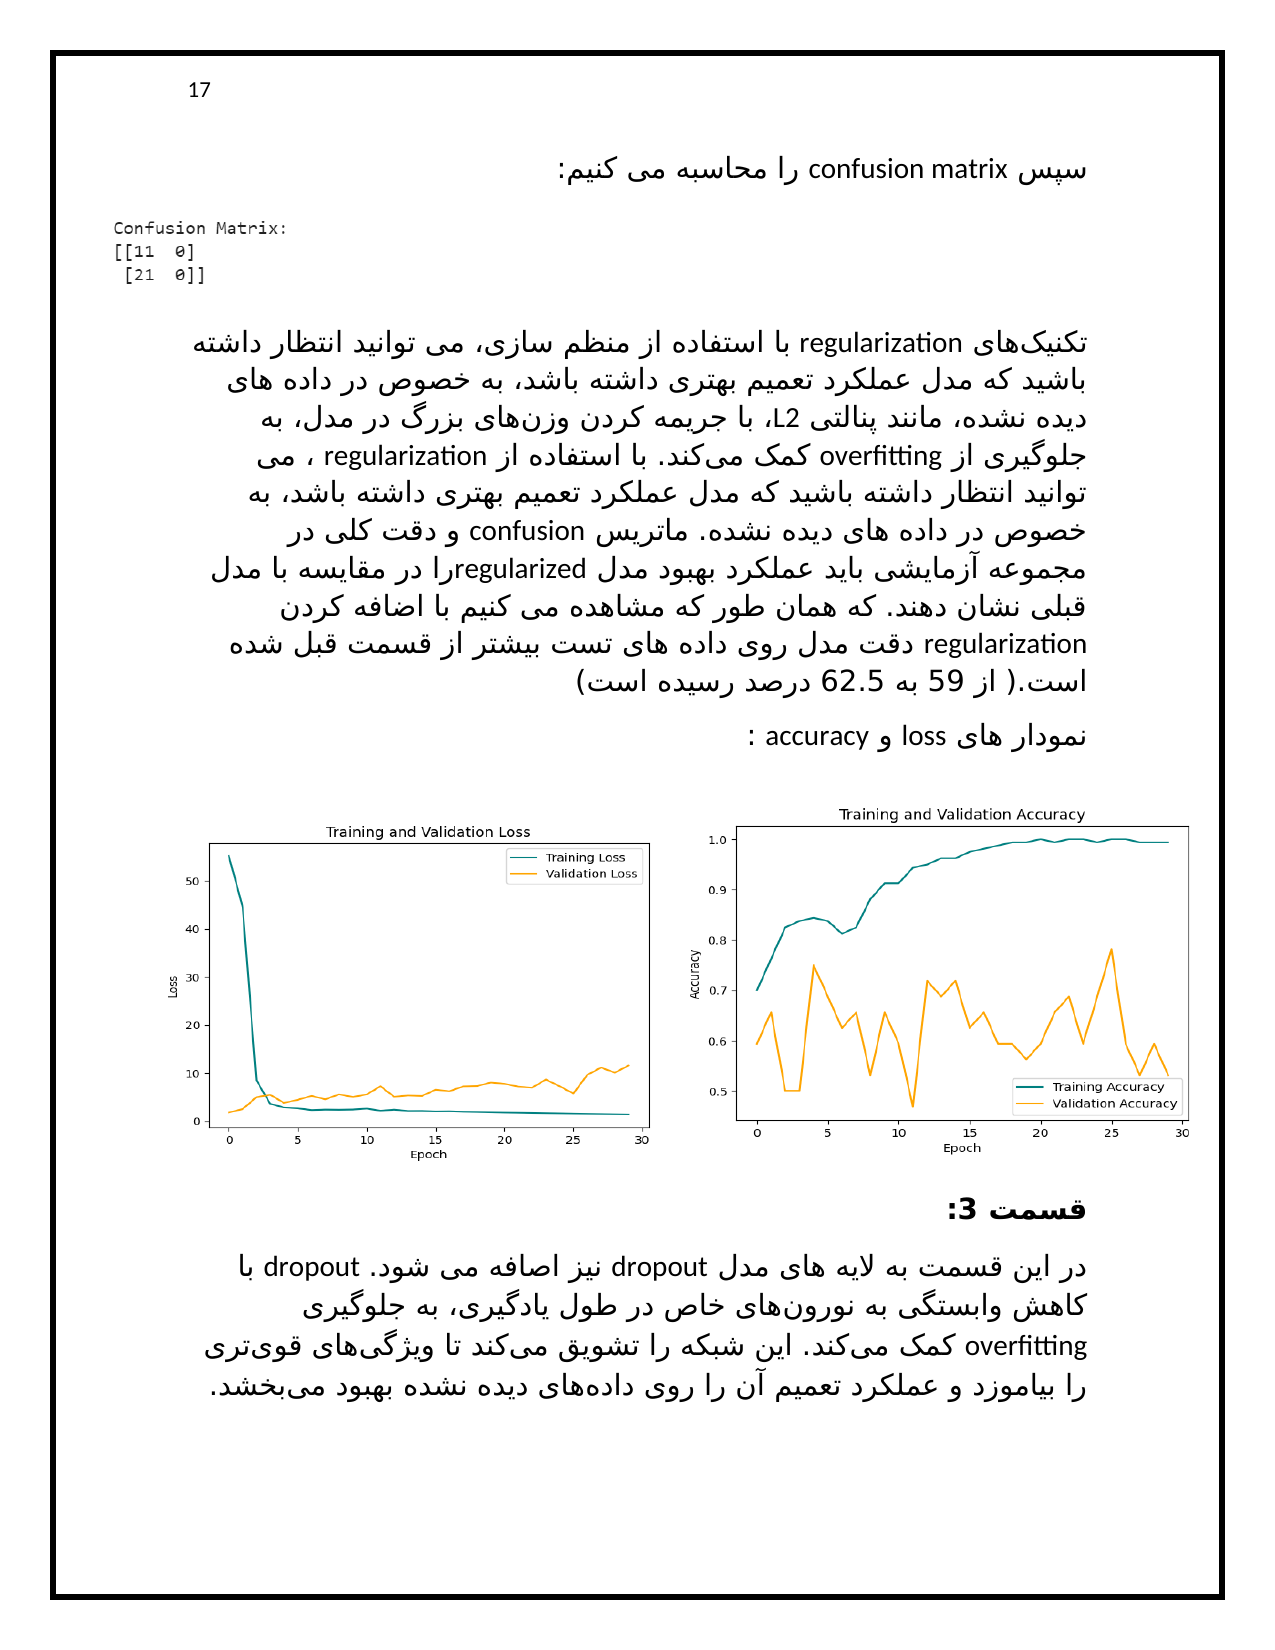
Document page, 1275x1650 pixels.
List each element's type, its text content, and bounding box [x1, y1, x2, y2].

picture [75, 205, 1050, 305]
text در این قسمت به لایه های مدل dropout نیز اصافه می شود. dropout با کاهش وابستگی به نورون‌های خاص در طول یادگیری، به جلوگیری overfitting کمک می‌کند. این شبکه را تشویق می‌کند تا ویژگی‌های قوی‌تری را بیاموزد و عملکرد تعمیم آن را روی داده‌های دیده نشده بهبود می‌بخشد. [187, 1248, 1087, 1402]
text سپس confusion matrix را محاسبه می کنیم: [187, 150, 1087, 186]
picture [680, 801, 1199, 1162]
text نمودار های loss و accuracy : [187, 717, 1087, 753]
text تکنیک‌های regularization با استفاده از منظم سازی، می توانید انتظار داشته باشید که مدل عملکرد تعمیم بهتری داشته باشد، به خصوص در داده های دیده نشده، مانند پنالتی L2، با جریمه کردن وزن‌های بزرگ در مدل، به جلوگیری از overfitting کمک می‌کند. با استفاده از regularization ، می توانید انتظار داشته باشید که مدل عملکرد تعمیم بهتری داشته باشد، به خصوص در داده های دیده نشده. ماتریس confusion و دقت کلی در مجموعه آزمایشی باید عملکرد بهبود مدل regularizedرا در مقایسه با مدل قبلی نشان دهند. که همان طور که مشاهده می کنیم با اضافه کردن regularization دقت مدل روی داده های تست بیشتر از قسمت قبل شده است.( از 59 به 62.5 درصد رسیده است) [187, 324, 1087, 698]
picture [158, 818, 658, 1168]
